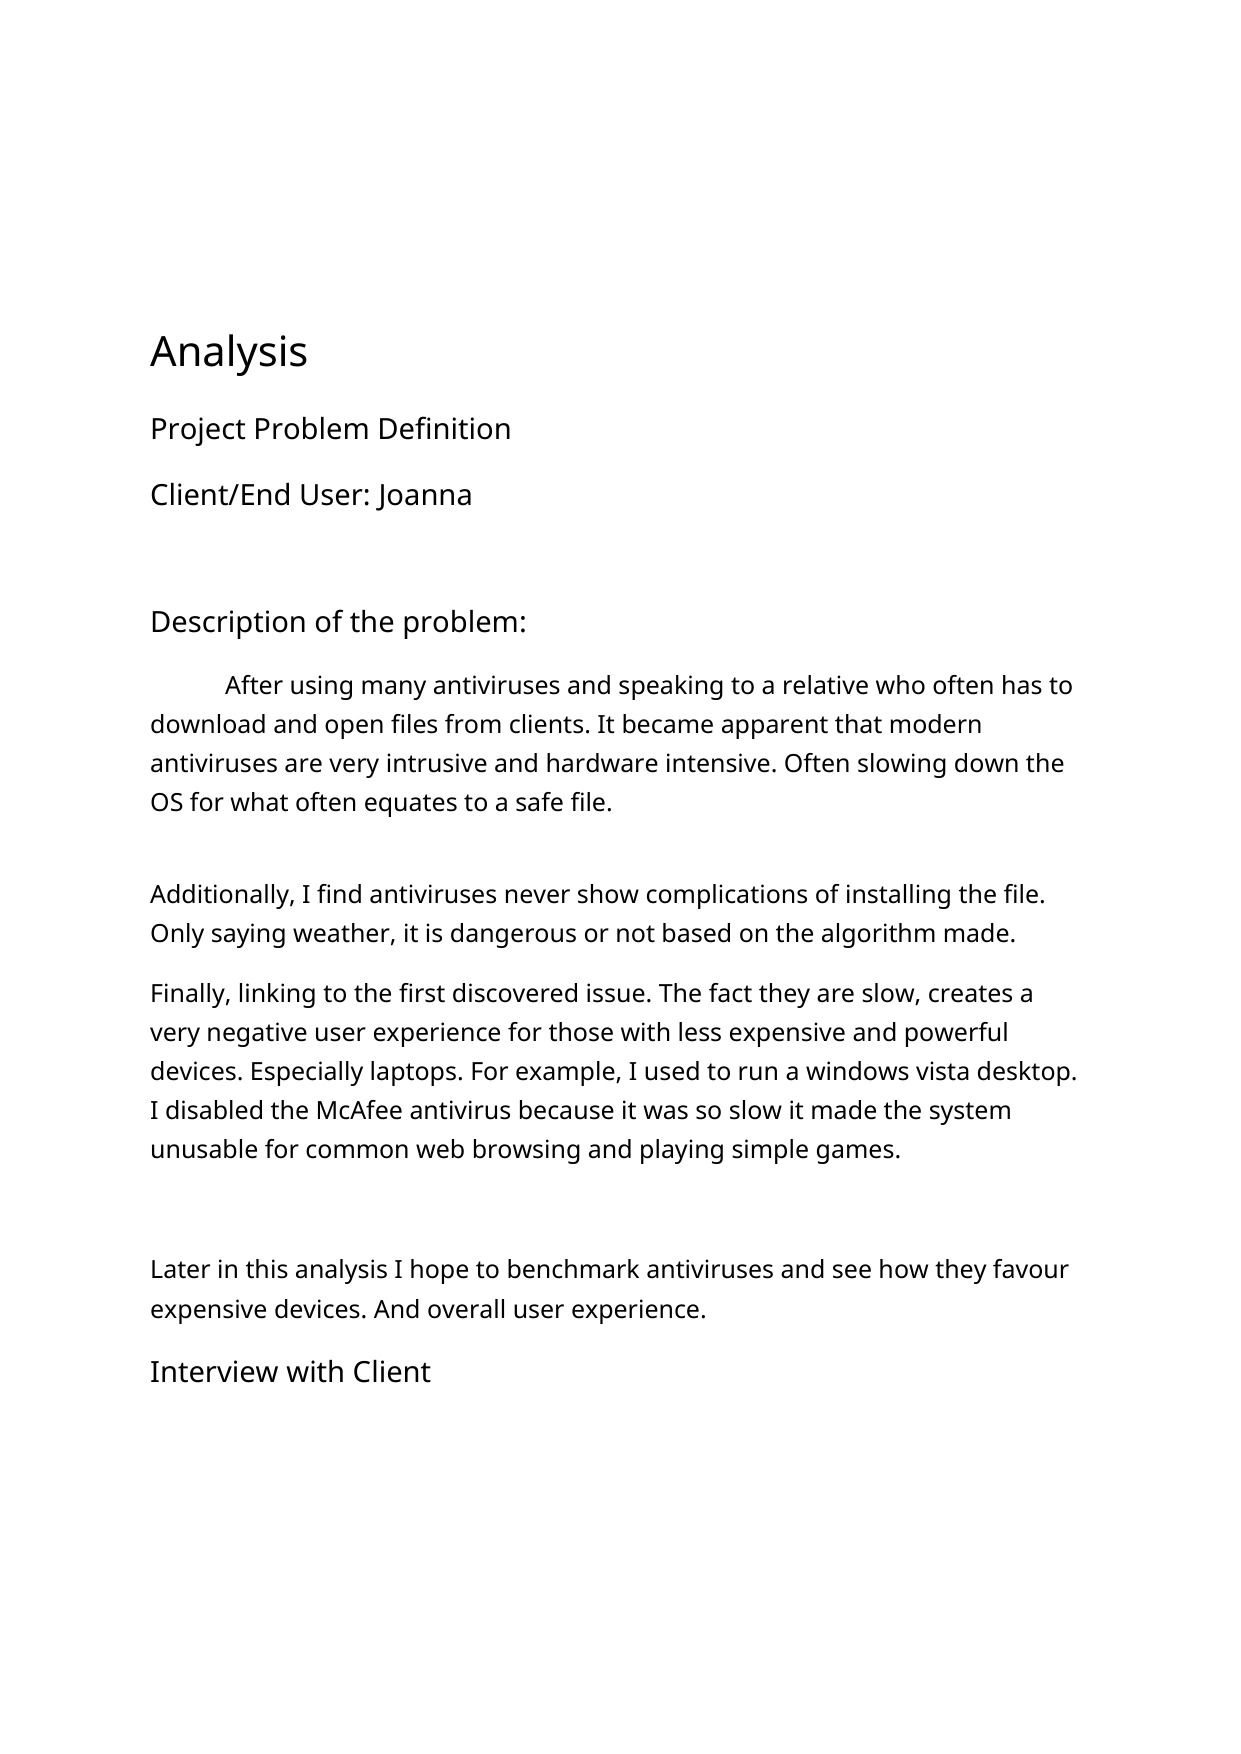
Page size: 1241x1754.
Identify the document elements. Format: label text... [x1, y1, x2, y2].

text Later in this analysis I hope to benchmark antiviruses and see how they favour expensive devices. And overall user experience. [150, 1252, 1090, 1325]
text Description of the problem: [150, 601, 1090, 641]
text Finally, linking to the first discovered issue. The fact they are slow, creates a very negative user experience for those with less expensive and powerful devices. Especially laptops. For example, I used to run a windows vista desktop. I disabled the McAfee antivirus because it was so slow it made the system unusable for common web browsing and playing simple games. [150, 975, 1090, 1166]
text Additionally, I find antiviruses never show complications of installing the file. Only saying weather, it is dangerous or not based on the algorithm made. [150, 876, 1090, 949]
text Analysis [150, 322, 1090, 379]
text Project Problem Definition [150, 408, 1090, 448]
text After using many antiviruses and speaking to a relative who often has to download and open files from clients. It became apparent that modern antiviruses are very intrusive and hardware intensive. Often slowing down the OS for what often equates to a safe file. [150, 667, 1090, 851]
text Interview with Client [150, 1351, 1090, 1391]
text Client/End User: Joanna [150, 474, 1090, 514]
